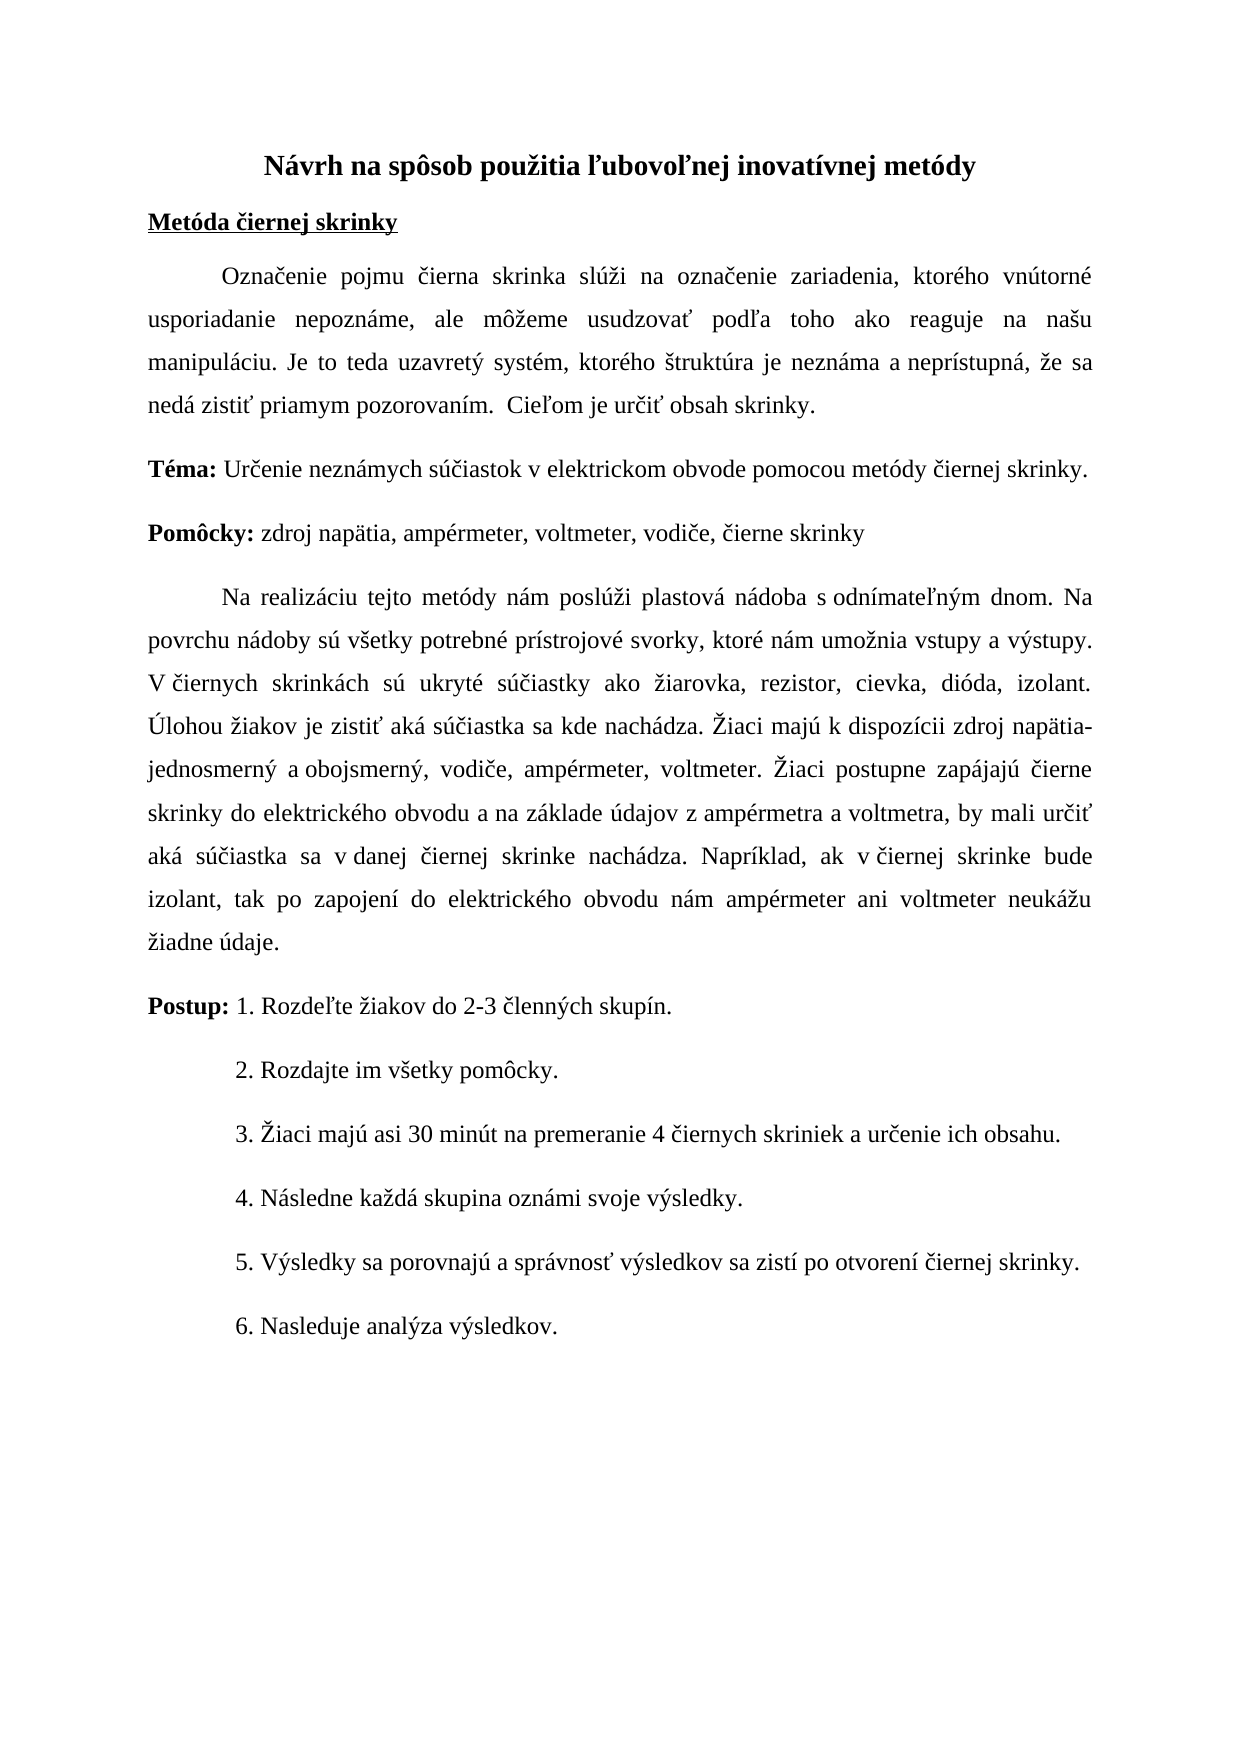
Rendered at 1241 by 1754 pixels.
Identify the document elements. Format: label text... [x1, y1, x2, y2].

text Na realizáciu tejto metódy nám poslúži plastová nádoba s odnímateľným dnom. Na povrchu nádoby sú všetky potrebné prístrojové svorky, ktoré nám umožnia vstupy a výstupy. V čiernych skrinkách sú ukryté súčiastky ako žiarovka, rezistor, cievka, dióda, izolant. Úlohou žiakov je zistiť aká súčiastka sa kde nachádza. Žiaci majú k dispozícii zdroj napätia- jednosmerný a obojsmerný, vodiče, ampérmeter, voltmeter. Žiaci postupne zapájajú čierne skrinky do elektrického obvodu a na základe údajov z ampérmetra a voltmetra, by mali určiť aká súčiastka sa v danej čiernej skrinke nachádza. Napríklad, ak v čiernej skrinke bude izolant, tak po zapojení do elektrického obvodu nám ampérmeter ani voltmeter neukážu žiadne údaje. [148, 582, 1093, 956]
text Pomôcky: zdroj napätia, ampérmeter, voltmeter, vodiče, čierne skrinky [148, 518, 1093, 547]
text Postup: 1. Rozdeľte žiakov do 2-3 členných skupín. [148, 991, 1093, 1020]
text Metóda čiernej skrinky [148, 207, 1093, 236]
text 5. Výsledky sa porovnajú a správnosť výsledkov sa zistí po otvorení čiernej skrinky. [148, 1247, 1093, 1276]
text Téma: Určenie neznámych súčiastok v elektrickom obvode pomocou metódy čiernej skrinky. [148, 454, 1093, 483]
text Označenie pojmu čierna skrinka slúži na označenie zariadenia, ktorého vnútorné usporiadanie nepoznáme, ale môžeme usudzovať podľa toho ako reaguje na našu manipuláciu. Je to teda uzavretý systém, ktorého štruktúra je neznáma a neprístupná, že sa nedá zistiť priamym pozorovaním. Cieľom je určiť obsah skrinky. [148, 261, 1093, 419]
text 6. Nasleduje analýza výsledkov. [148, 1311, 1093, 1339]
text Návrh na spôsob použitia ľubovoľnej inovatívnej metódy [148, 148, 1093, 181]
text 3. Žiaci majú asi 30 minút na premeranie 4 čiernych skriniek a určenie ich obsahu. [148, 1119, 1093, 1148]
text 4. Následne každá skupina oznámi svoje výsledky. [148, 1183, 1093, 1212]
text 2. Rozdajte im všetky pomôcky. [148, 1055, 1093, 1084]
